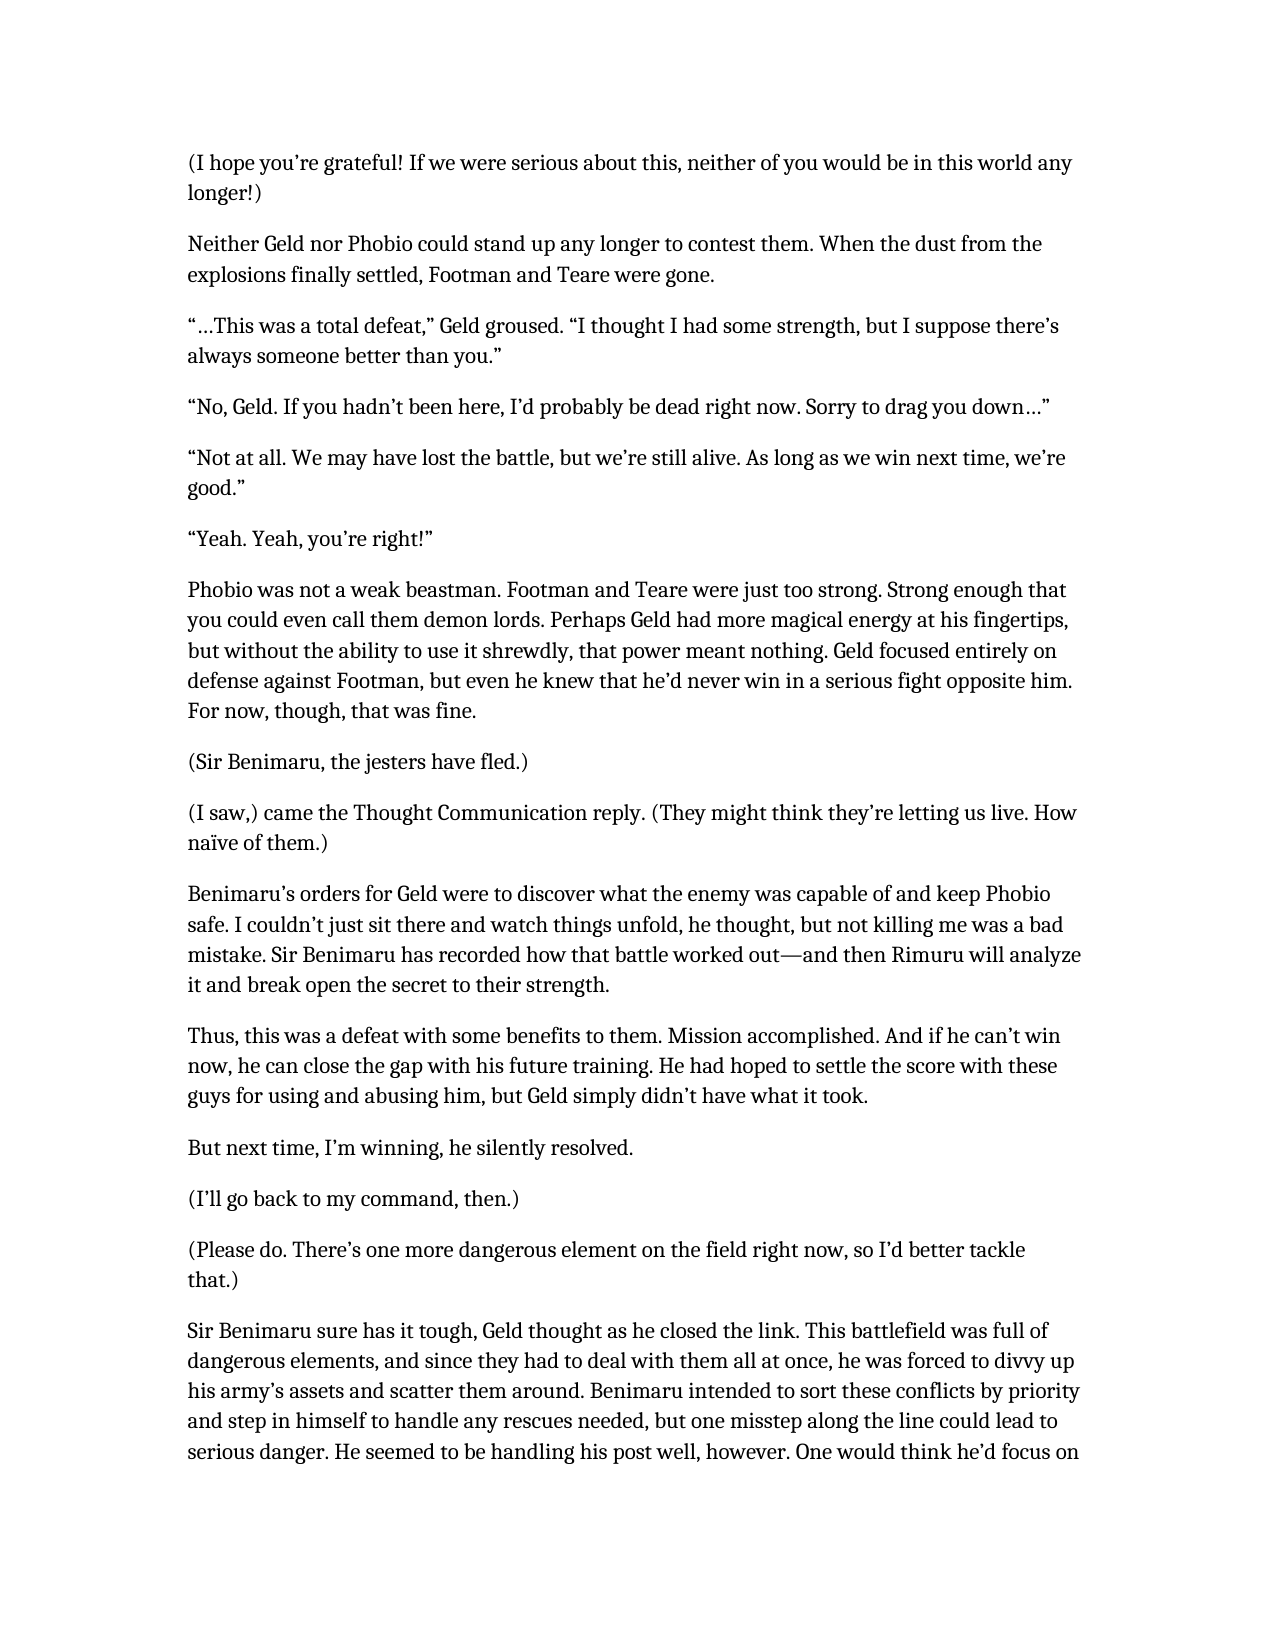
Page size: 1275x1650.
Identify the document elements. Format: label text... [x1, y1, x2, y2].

text Thus, this was a defeat with some benefits to them. Mission accomplished. And if he can’t win now, he can close the gap with his future training. He had hoped to settle the score with these guys for using and abusing him, but Geld simply didn’t have what it took. [187, 1023, 1087, 1110]
text Phobio was not a weak beastman. Footman and Teare were just too strong. Strong enough that you could even call them demon lords. Perhaps Geld had more magical energy at his fingertips, but without the ability to use it shrewdly, that power meant nothing. Geld focused entirely on defense against Footman, but even he knew that he’d never win in a serious fight opposite him. For now, though, that was fine. [187, 577, 1087, 724]
text “…This was a total defeat,” Geld groused. “I thought I had some strength, but I suppose there’s always someone better than you.” [187, 312, 1087, 369]
text “Not at all. We may have lost the battle, but we’re still alive. As long as we win next time, we’re good.” [187, 445, 1087, 501]
text (I’ll go back to my command, then.) [187, 1185, 1087, 1212]
text “Yeah. Yeah, you’re right!” [187, 526, 1087, 552]
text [187, 1318, 1087, 1465]
text (Please do. There’s one more dangerous element on the field right now, so I’d better tackle that.) [187, 1236, 1087, 1293]
text (I hope you’re grateful! If we were serious about this, neither of you would be in this world any longer!) [187, 150, 1087, 207]
text But next time, I’m winning, he silently resolved. [187, 1134, 1087, 1161]
text (I saw,) came the Thought Communication reply. (They might think they’re letting us live. How naïve of them.) [187, 800, 1087, 857]
text (Sir Benimaru, the jesters have fled.) [187, 749, 1087, 775]
text Benimaru’s orders for Geld were to discover what the enemy was capable of and keep Phobio safe. I couldn’t just sit there and watch things unfold, he thought, but not killing me was a bad mistake. Sir Benimaru has recorded how that battle worked out—and then Rimuru will analyze it and break open the secret to their strength. [187, 881, 1087, 998]
text “No, Geld. If you hadn’t been here, I’d probably be dead right now. Sorry to drag you down…” [187, 394, 1087, 420]
text Neither Geld nor Phobio could stand up any longer to contest them. When the dust from the explosions finally settled, Footman and Teare were gone. [187, 231, 1087, 288]
